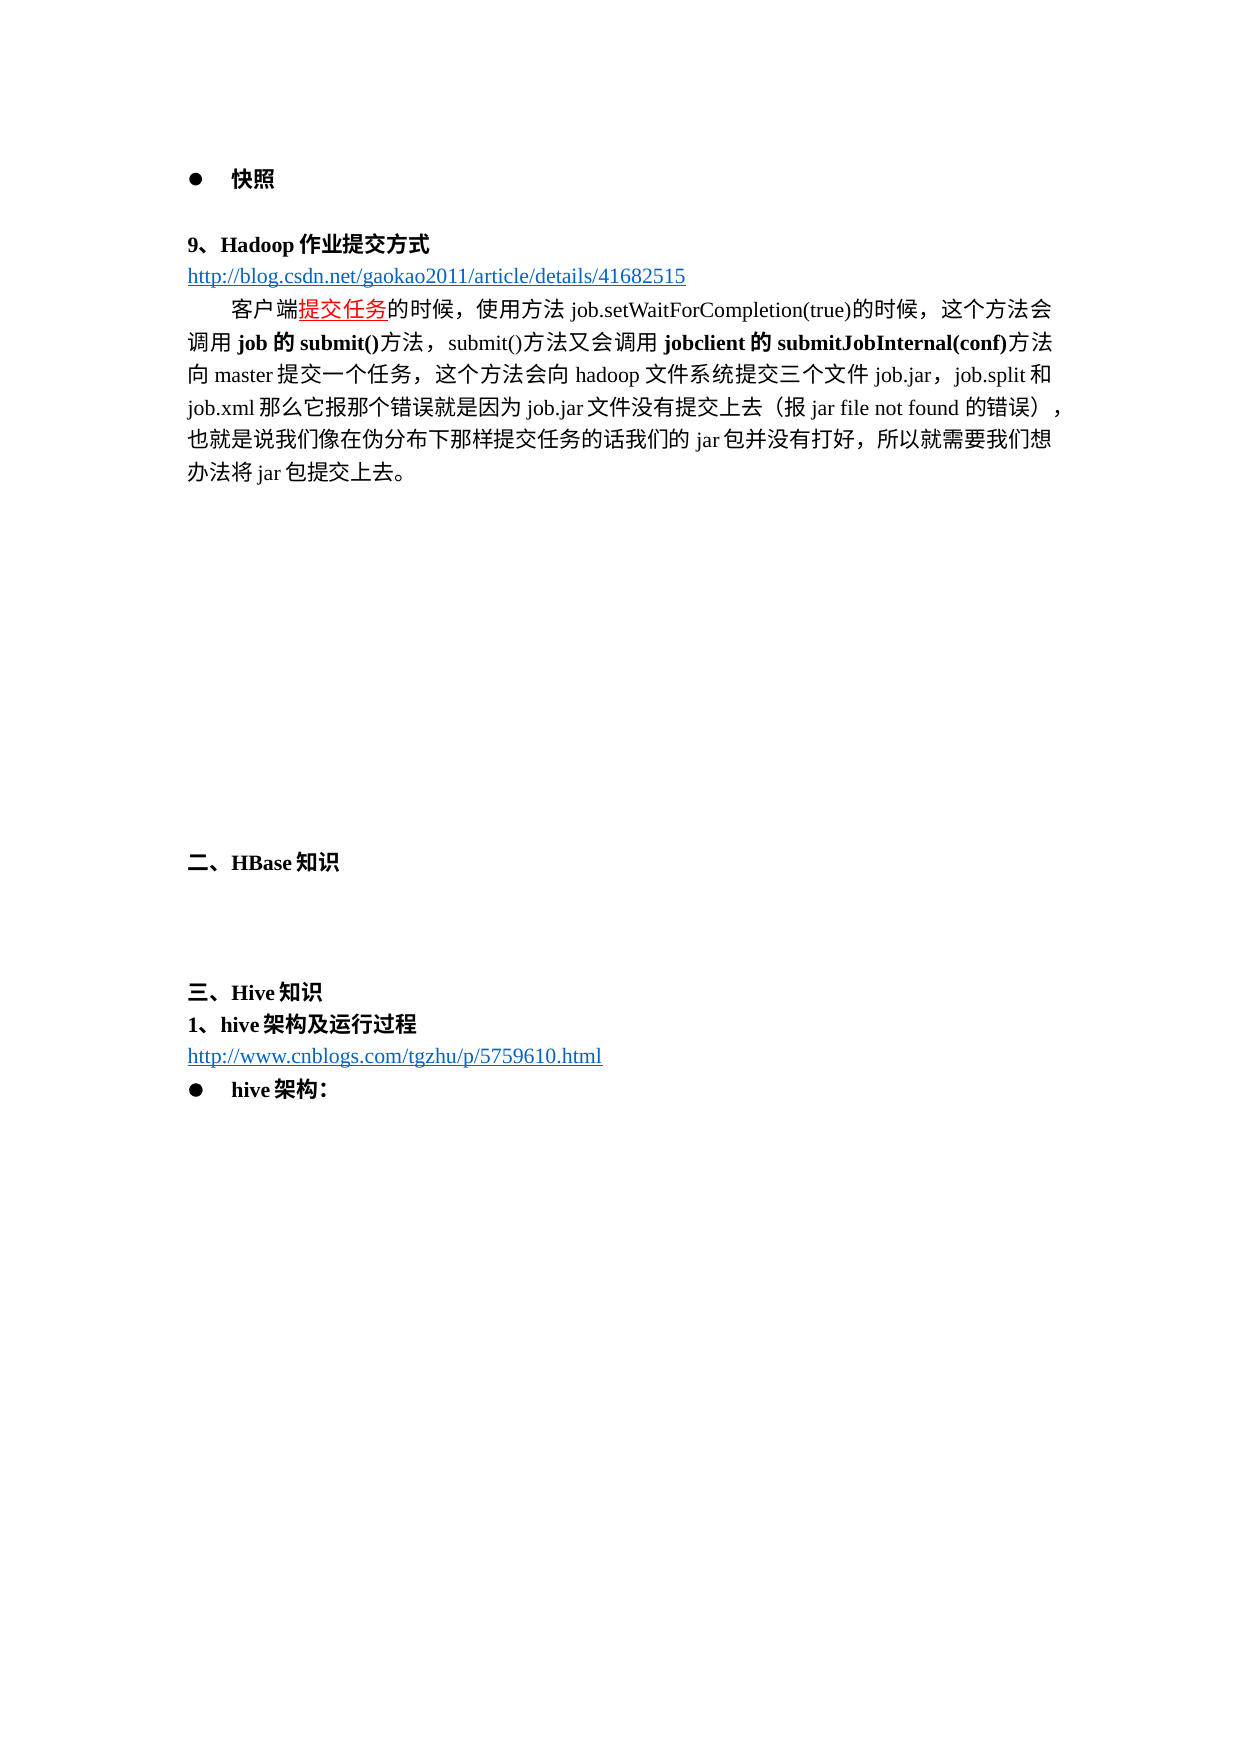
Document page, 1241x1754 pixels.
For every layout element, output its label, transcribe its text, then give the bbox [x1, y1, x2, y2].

list 快照 [187, 162, 1053, 194]
text 三、Hive知识 [187, 974, 1053, 1007]
text 9、Hadoop作业提交方式 [187, 227, 1053, 259]
text http://blog.csdn.net/gaokao2011/article/details/41682515 [187, 259, 1053, 292]
text 1、hive架构及运行过程 [187, 1007, 1053, 1039]
list hive架构： [187, 1072, 1053, 1104]
text 二、HBase知识 [187, 844, 1053, 877]
text 客户端提交任务的时候，使用方法job.setWaitForCompletion(true)的时候，这个方法会调用job的submit()方法，submit()方法又会调用jobclient的submitJobInternal(conf)方法向master提交一个任务，这个方法会向hadoop文件系统提交三个文件job.jar，job.split和job.xml那么它报那个错误就是因为job.jar文件没有提交上去（报jar file not found 的错误），也就是说我们像在伪分布下那样提交任务的话我们的jar包并没有打好，所以就需要我们想办法将jar包提交上去。 [187, 292, 1053, 487]
text http://www.cnblogs.com/tgzhu/p/5759610.html [187, 1039, 1053, 1072]
